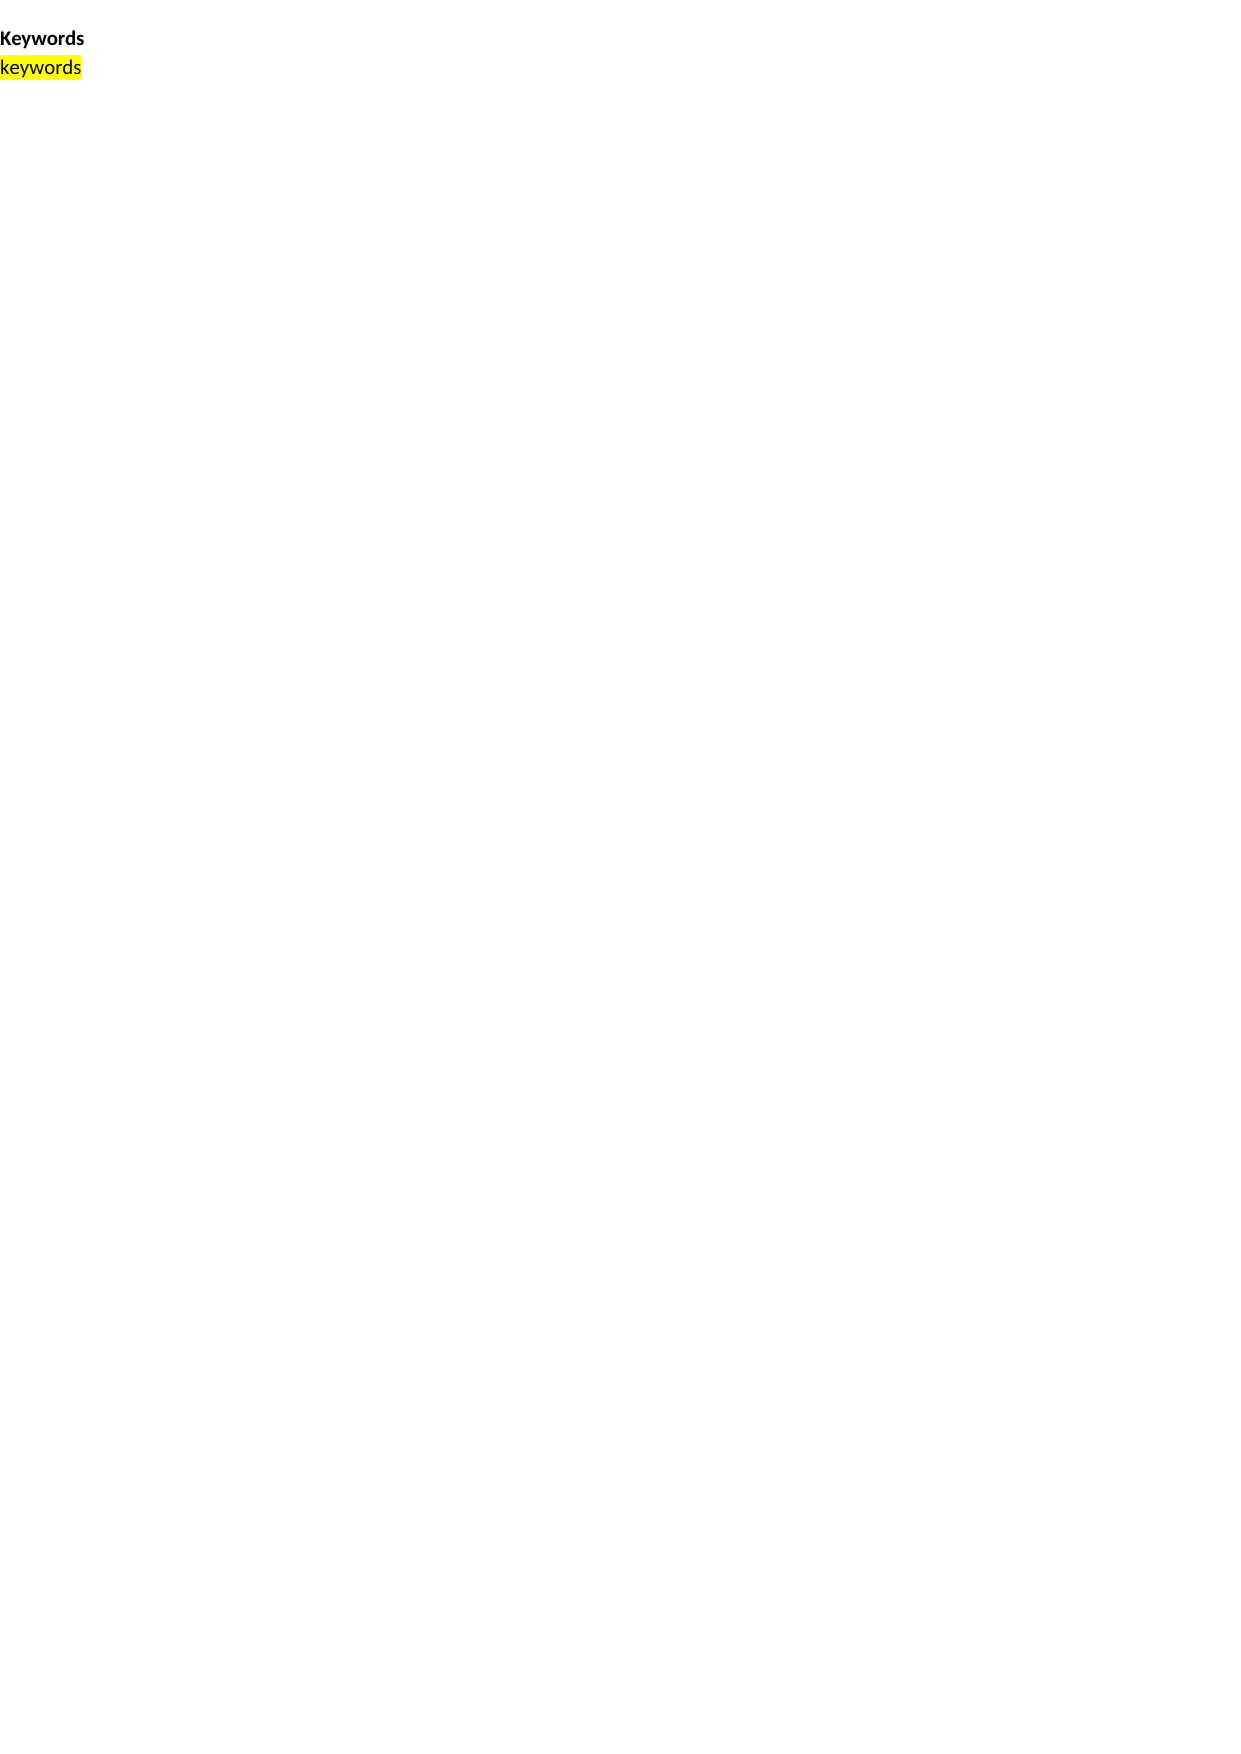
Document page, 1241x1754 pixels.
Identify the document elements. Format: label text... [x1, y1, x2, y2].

text keywords [0, 54, 1240, 80]
subtitle Keywords [0, 25, 1240, 50]
